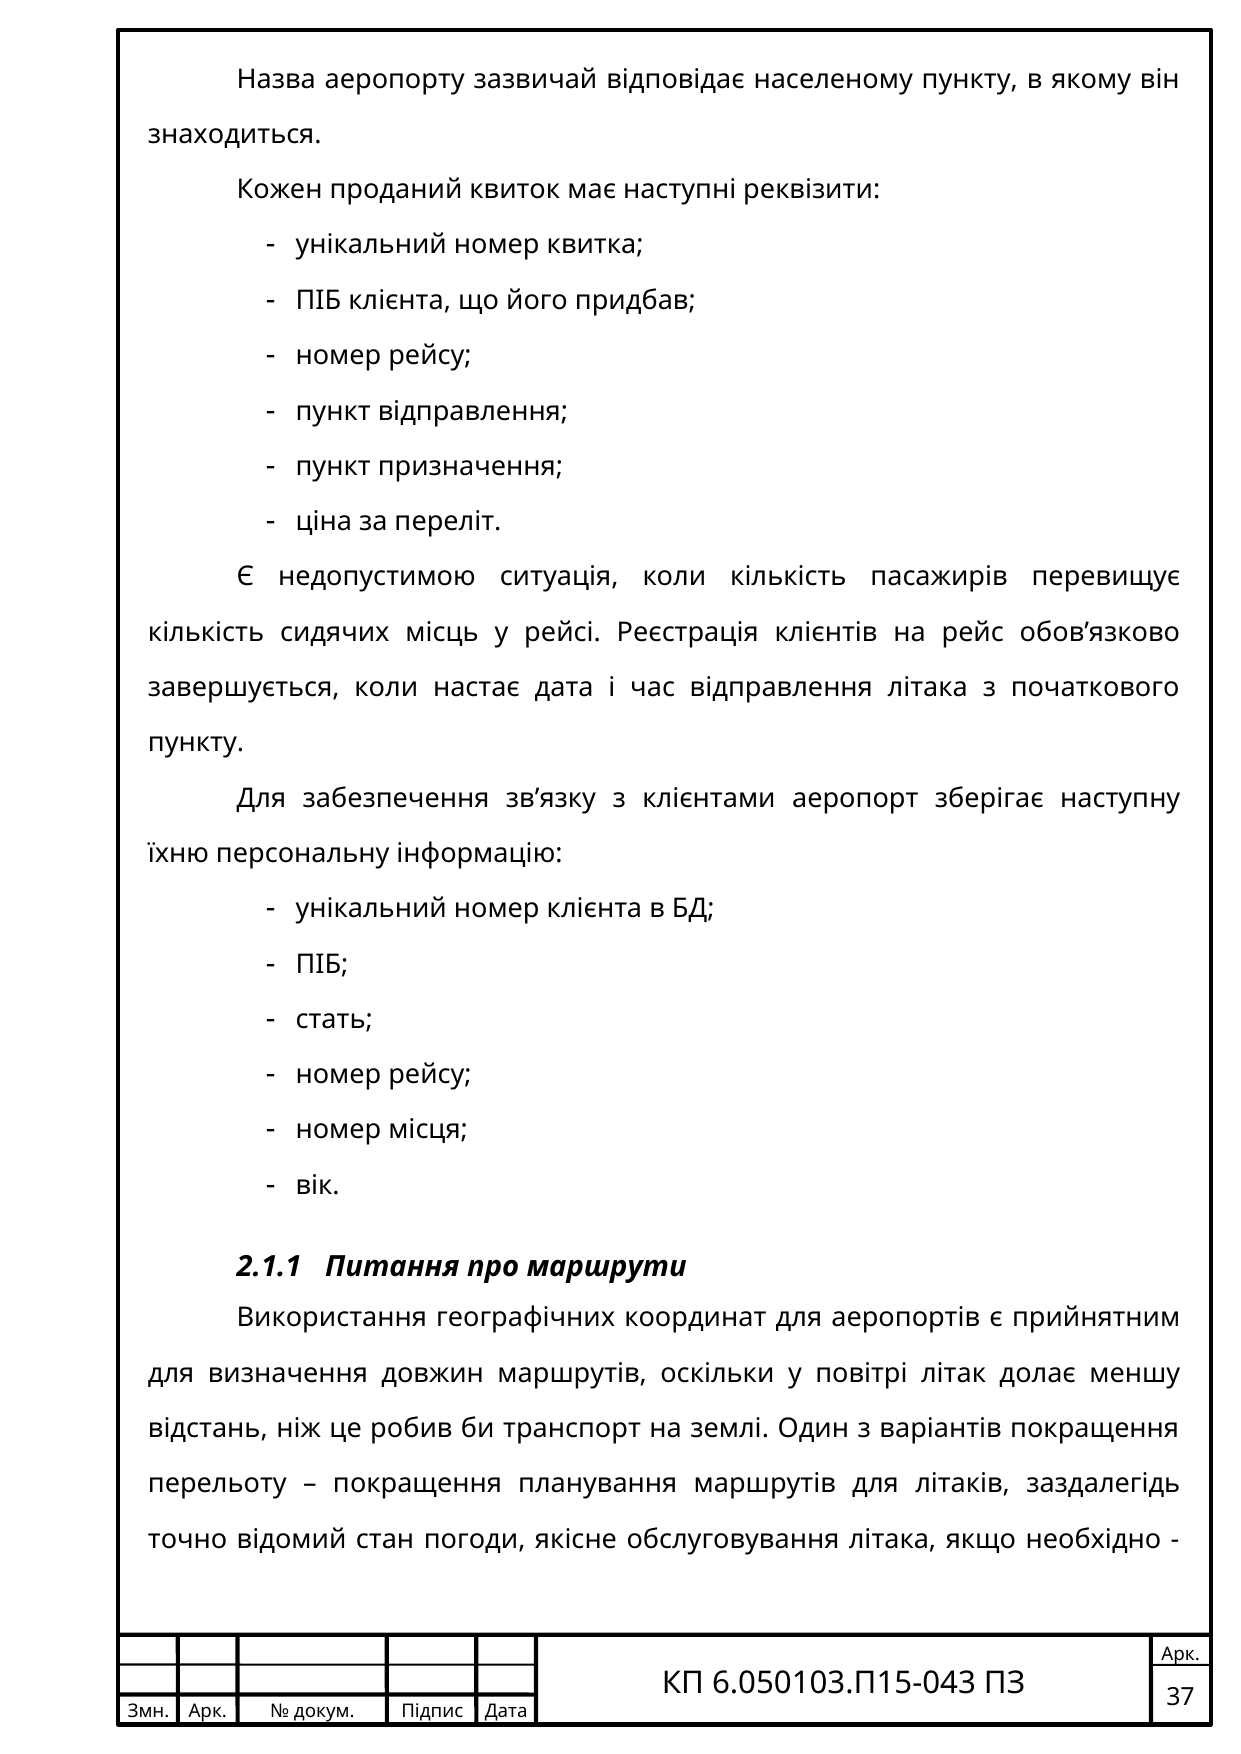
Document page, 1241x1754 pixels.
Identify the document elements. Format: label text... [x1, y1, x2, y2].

text стать; [266, 999, 1181, 1036]
text унікальний номер квитка; [266, 225, 1181, 262]
text номер місця; [266, 1110, 1181, 1147]
text Кожен проданий квиток має наступні реквізити: [148, 170, 1181, 207]
text ціна за переліт. [266, 502, 1181, 538]
text Назва аеропорту зазвичай відповідає населеному пункту, в якому він знаходиться. [148, 59, 1181, 151]
text пункт призначення; [266, 446, 1181, 483]
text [148, 1298, 1181, 1556]
text Для забезпечення зв’язку з клієнтами аеропорт зберігає наступну їхню персональну інформацію: [148, 778, 1181, 870]
text вік. [266, 1165, 1181, 1202]
text Питання про маршрути [236, 1246, 1122, 1285]
text ПІБ клієнта, що його придбав; [266, 280, 1181, 317]
text унікальний номер клієнта в БД; [266, 889, 1181, 926]
text пункт відправлення; [266, 391, 1181, 428]
text номер рейсу; [266, 1055, 1181, 1092]
text Є недопустимою ситуація, коли кількість пасажирів перевищує кількість сидячих місць у рейсі. Реєстрація клієнтів на рейс обов’язково завершується, коли настає дата і час відправлення літака з початкового пункту. [148, 557, 1181, 760]
text ПІБ; [266, 944, 1181, 981]
text номер рейсу; [266, 336, 1181, 372]
